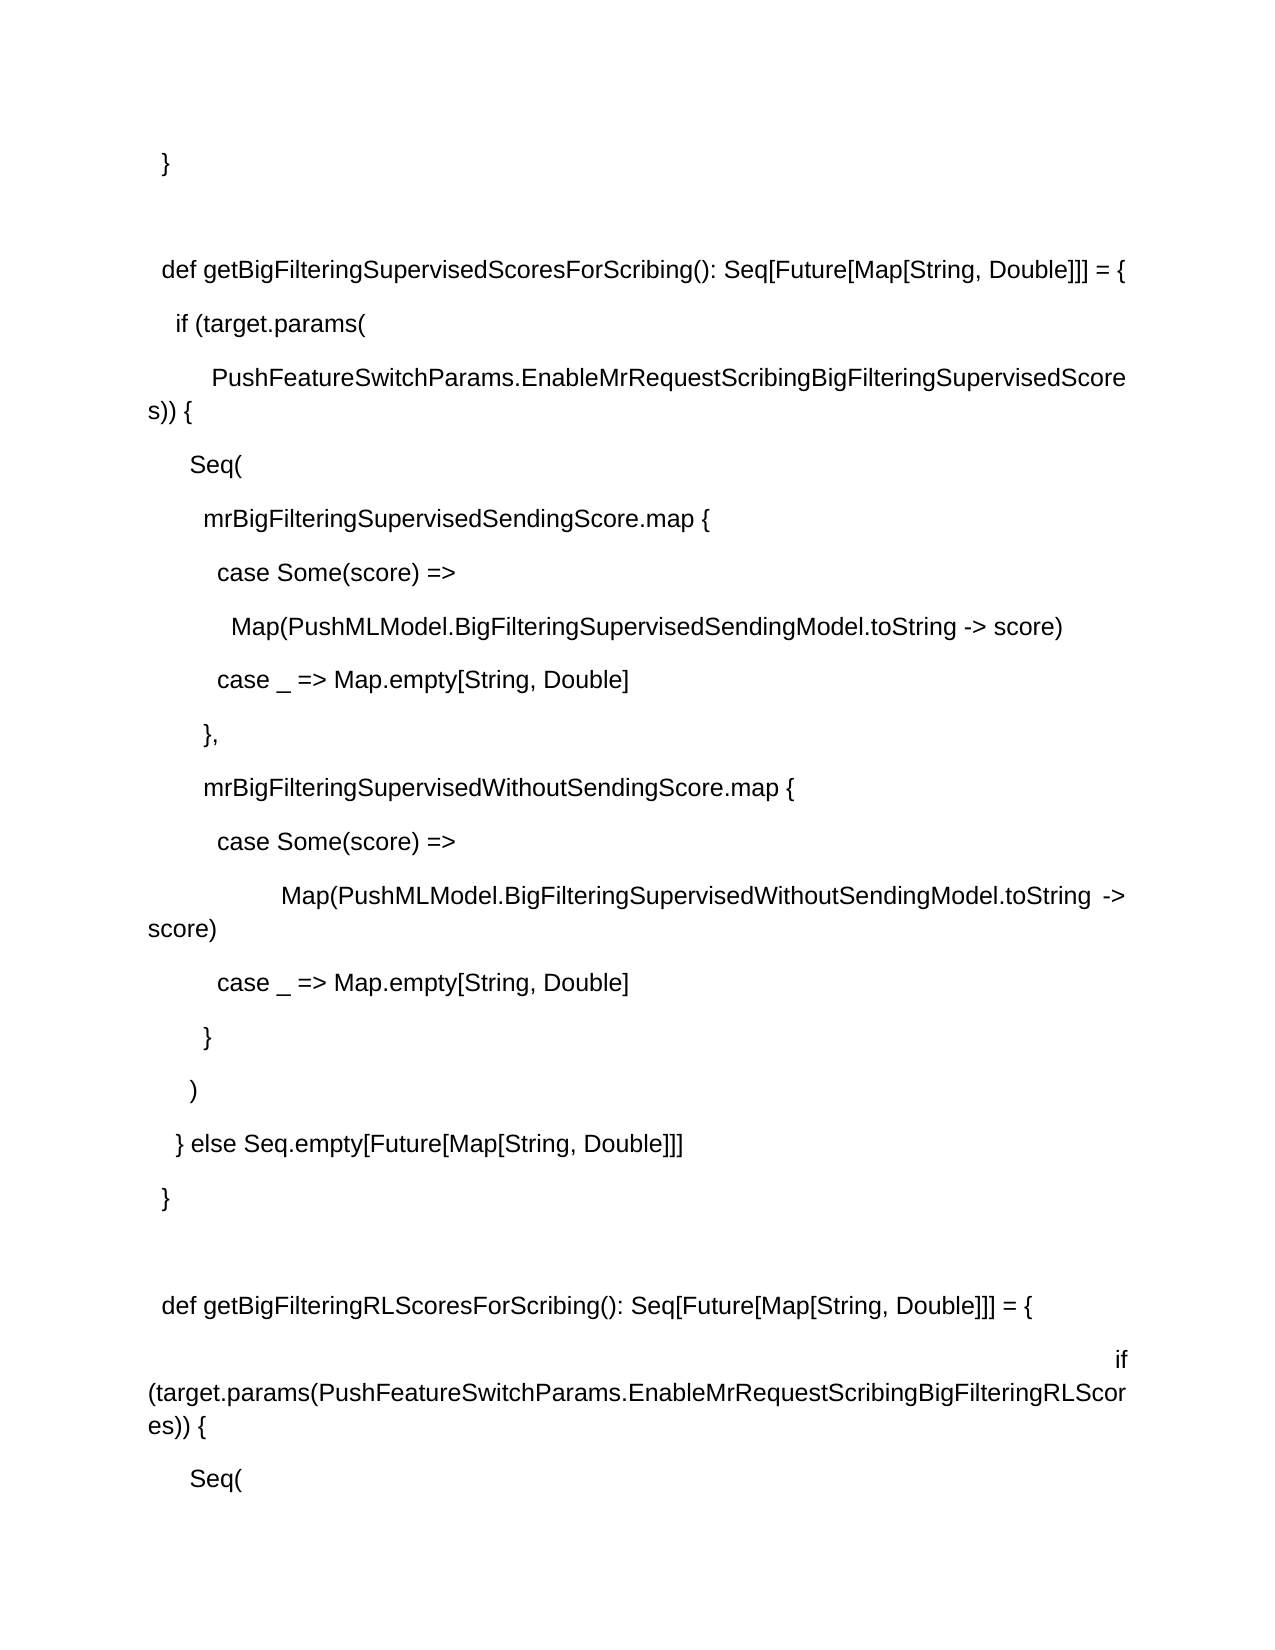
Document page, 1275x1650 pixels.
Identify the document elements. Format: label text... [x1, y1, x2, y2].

text if (target.params(PushFeatureSwitchParams.EnableMrRequestScribingBigFilteringRLScores)) { [148, 1344, 1127, 1439]
text PushFeatureSwitchParams.EnableMrRequestScribingBigFilteringSupervisedScores)) { [148, 363, 1127, 425]
text if (target.params( [148, 309, 1127, 338]
text case Some(score) => [148, 558, 1127, 586]
text Map(PushMLModel.BigFilteringSupervisedSendingModel.toString -> score) [148, 611, 1127, 640]
text Seq( [148, 1464, 1127, 1493]
text } [148, 148, 1127, 176]
text mrBigFilteringSupervisedSendingScore.map { [148, 504, 1127, 532]
text case _ => Map.empty[String, Double] [148, 665, 1127, 694]
text } [148, 1021, 1127, 1050]
text case Some(score) => [148, 827, 1127, 856]
text def getBigFilteringSupervisedScoresForScribing(): Seq[Future[Map[String, Double]]] = { [148, 255, 1127, 284]
text ) [148, 1075, 1127, 1104]
text }, [148, 719, 1127, 748]
text Seq( [148, 450, 1127, 479]
text mrBigFilteringSupervisedWithoutSendingScore.map { [148, 773, 1127, 802]
text case _ => Map.empty[String, Double] [148, 968, 1127, 996]
text } else Seq.empty[Future[Map[String, Double]]] [148, 1129, 1127, 1158]
text } [148, 1183, 1127, 1212]
text Map(PushMLModel.BigFilteringSupervisedWithoutSendingModel.toString -> score) [148, 881, 1127, 942]
text def getBigFilteringRLScoresForScribing(): Seq[Future[Map[String, Double]]] = { [148, 1291, 1127, 1319]
